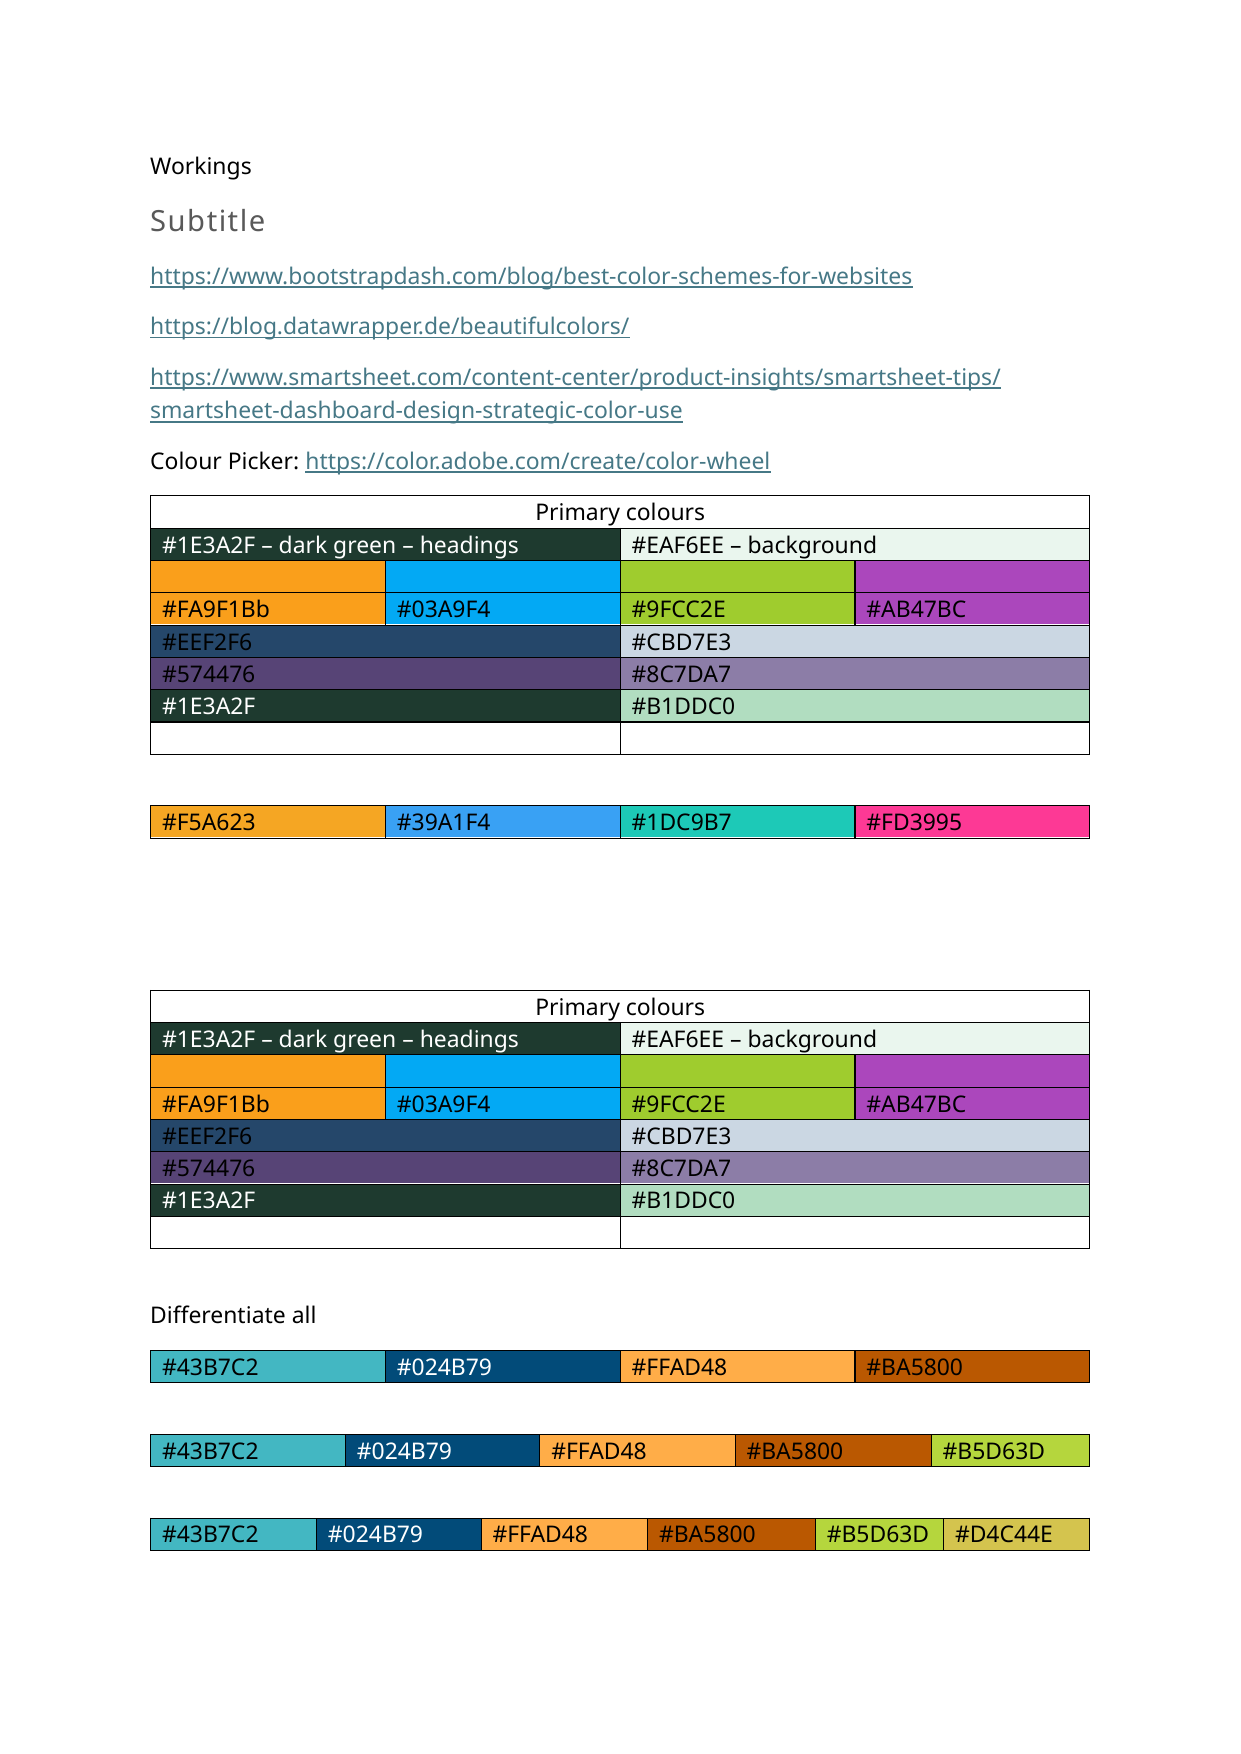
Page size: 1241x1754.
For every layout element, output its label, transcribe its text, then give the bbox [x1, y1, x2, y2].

table_cell #1E3A2F [151, 1185, 620, 1216]
table_cell [621, 1217, 1089, 1248]
table_header #F5A623 [151, 806, 385, 837]
table_header #B5D63D [816, 1519, 943, 1550]
table_header Primary colours [151, 496, 1089, 528]
table_cell [151, 1055, 385, 1087]
table_cell [856, 1055, 1089, 1087]
table_cell #574476 [151, 1152, 620, 1183]
table_cell #AB47BC [856, 593, 1089, 624]
table_cell #AB47BC [856, 1088, 1089, 1119]
table_header #BA5800 [736, 1435, 931, 1466]
table_cell #8C7DA7 [621, 1152, 1089, 1183]
text Differentiate all [150, 1299, 1090, 1331]
table_header #024B79 [317, 1519, 481, 1550]
table_header Primary colours [151, 991, 1089, 1022]
table_cell [621, 723, 1089, 754]
table_header #1DC9B7 [621, 806, 854, 837]
subtitle Subtitle [150, 200, 1090, 240]
table_header #FFAD48 [540, 1435, 735, 1466]
table_cell [151, 561, 385, 592]
table_cell #EEF2F6 [151, 1120, 620, 1151]
table_header #FFAD48 [482, 1519, 647, 1550]
table_cell #EAF6EE – background [621, 529, 1089, 560]
table_cell #FA9F1Bb [151, 1088, 385, 1119]
table_cell #B1DDC0 [621, 1185, 1089, 1216]
table_header #D4C44E [944, 1519, 1089, 1550]
table_cell #1E3A2F – dark green – headings [151, 529, 620, 560]
table_cell #9FCC2E [621, 1088, 854, 1119]
table_header #BA5800 [648, 1519, 815, 1550]
text Workings [150, 150, 1090, 181]
table_cell #03A9F4 [386, 593, 620, 624]
table_cell [621, 1055, 854, 1087]
table_header #43B7C2 [151, 1351, 385, 1382]
table_header #39A1F4 [386, 806, 620, 837]
table_header #43B7C2 [151, 1435, 345, 1466]
table_cell #8C7DA7 [621, 658, 1089, 689]
table_header #FD3995 [856, 806, 1089, 837]
text Colour Picker: https://color.adobe.com/create/color-wheel [150, 445, 1090, 476]
table_cell #EEF2F6 [151, 626, 620, 657]
table_header #B5D63D [932, 1435, 1089, 1466]
table_cell [151, 1217, 620, 1248]
table_cell #1E3A2F [151, 690, 620, 721]
table_header #FFAD48 [621, 1351, 854, 1382]
text https://www.bootstrapdash.com/blog/best-color-schemes-for-websites [150, 260, 1090, 291]
table_cell #CBD7E3 [621, 1120, 1089, 1151]
table_cell #CBD7E3 [621, 626, 1089, 657]
table_cell #03A9F4 [386, 1088, 620, 1119]
table_cell #574476 [151, 658, 620, 689]
table_cell #FA9F1Bb [151, 593, 385, 624]
text https://blog.datawrapper.de/beautifulcolors/ [150, 310, 1090, 342]
table_header #BA5800 [856, 1351, 1089, 1382]
text https://www.smartsheet.com/content-center/product-insights/smartsheet-tips/smartsheet-dashboard-design-strategic-color-use [150, 361, 1090, 426]
table_cell [151, 723, 620, 754]
table_cell #B1DDC0 [621, 690, 1089, 721]
table_cell #1E3A2F – dark green – headings [151, 1023, 620, 1054]
table_cell [386, 1055, 620, 1087]
table_cell [621, 561, 854, 592]
table_cell [386, 561, 620, 592]
table_header #024B79 [386, 1351, 620, 1382]
table_cell [856, 561, 1089, 592]
table_cell #EAF6EE – background [621, 1023, 1089, 1054]
table_header #024B79 [346, 1435, 539, 1466]
table_cell #9FCC2E [621, 593, 854, 624]
table_header #43B7C2 [151, 1519, 316, 1550]
